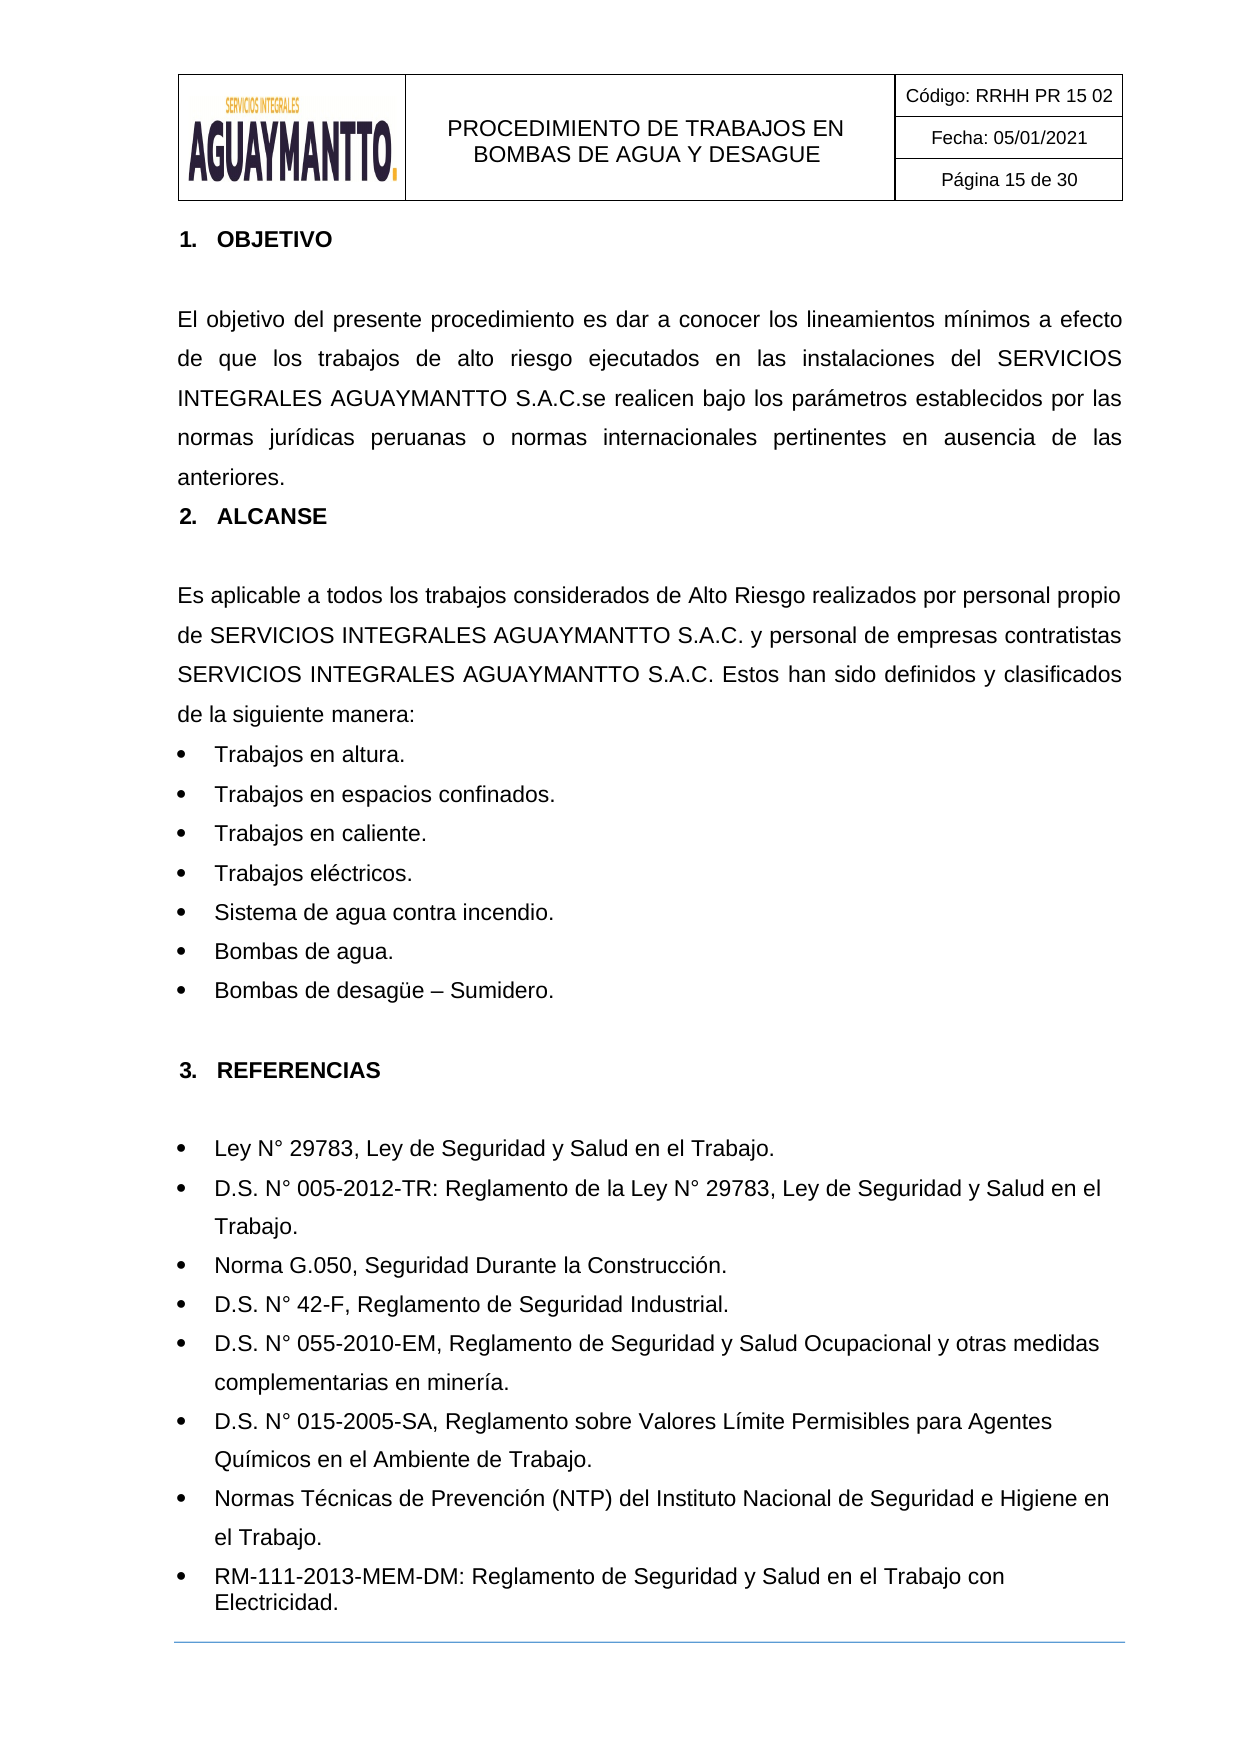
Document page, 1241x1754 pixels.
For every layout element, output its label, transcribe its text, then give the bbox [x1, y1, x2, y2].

list Bombas de agua. [177, 938, 1134, 964]
list Norma G.050, Seguridad Durante la Construcción. [177, 1252, 1134, 1278]
list D.S. N° 055-2010-EM, Reglamento de Seguridad y Salud Ocupacional y otras medidas complementarias en minería. [177, 1330, 1121, 1395]
subtitle ALCANSE [179, 503, 1134, 529]
subtitle REFERENCIAS [179, 1057, 1134, 1083]
text El objetivo del presente procedimiento es dar a conocer los lineamientos mínimos a efecto de que los trabajos de alto riesgo ejecutados en las instalaciones del SERVICIOS INTEGRALES AGUAYMANTTO S.A.C.se realicen bajo los parámetros establecidos por las normas jurídicas peruanas o normas internacionales pertinentes en ausencia de las anteriores. [177, 306, 1123, 490]
subtitle OBJETIVO [179, 226, 1134, 253]
picture [188, 96, 397, 182]
list Ley N° 29783, Ley de Seguridad y Salud en el Trabajo. [177, 1135, 1134, 1161]
list Trabajos en altura. [177, 740, 1134, 768]
list D.S. N° 015-2005-SA, Reglamento sobre Valores Límite Permisibles para Agentes Químicos en el Ambiente de Trabajo. [177, 1408, 1122, 1472]
list Trabajos en espacios confinados. [177, 781, 1134, 807]
list RM-111-2013-MEM-DM: Reglamento de Seguridad y Salud en el Trabajo con Electricidad. [177, 1563, 1134, 1616]
text Es aplicable a todos los trabajos considerados de Alto Riesgo realizados por personal propio de SERVICIOS INTEGRALES AGUAYMANTTO S.A.C. y personal de empresas contratistas SERVICIOS INTEGRALES AGUAYMANTTO S.A.C. Estos han sido definidos y clasificados de la siguiente manera: [177, 582, 1122, 727]
list D.S. N° 005-2012-TR: Reglamento de la Ley N° 29783, Ley de Seguridad y Salud en el Trabajo. [177, 1174, 1122, 1239]
list Bombas de desagüe – Sumidero. [177, 977, 1134, 1003]
list Trabajos eléctricos. [177, 859, 1134, 886]
list Trabajos en caliente. [177, 820, 1134, 847]
list D.S. N° 42-F, Reglamento de Seguridad Industrial. [177, 1291, 1134, 1318]
list Normas Técnicas de Prevención (NTP) del Instituto Nacional de Seguridad e Higiene en el Trabajo. [177, 1485, 1121, 1550]
list Sistema de agua contra incendio. [177, 899, 1134, 925]
